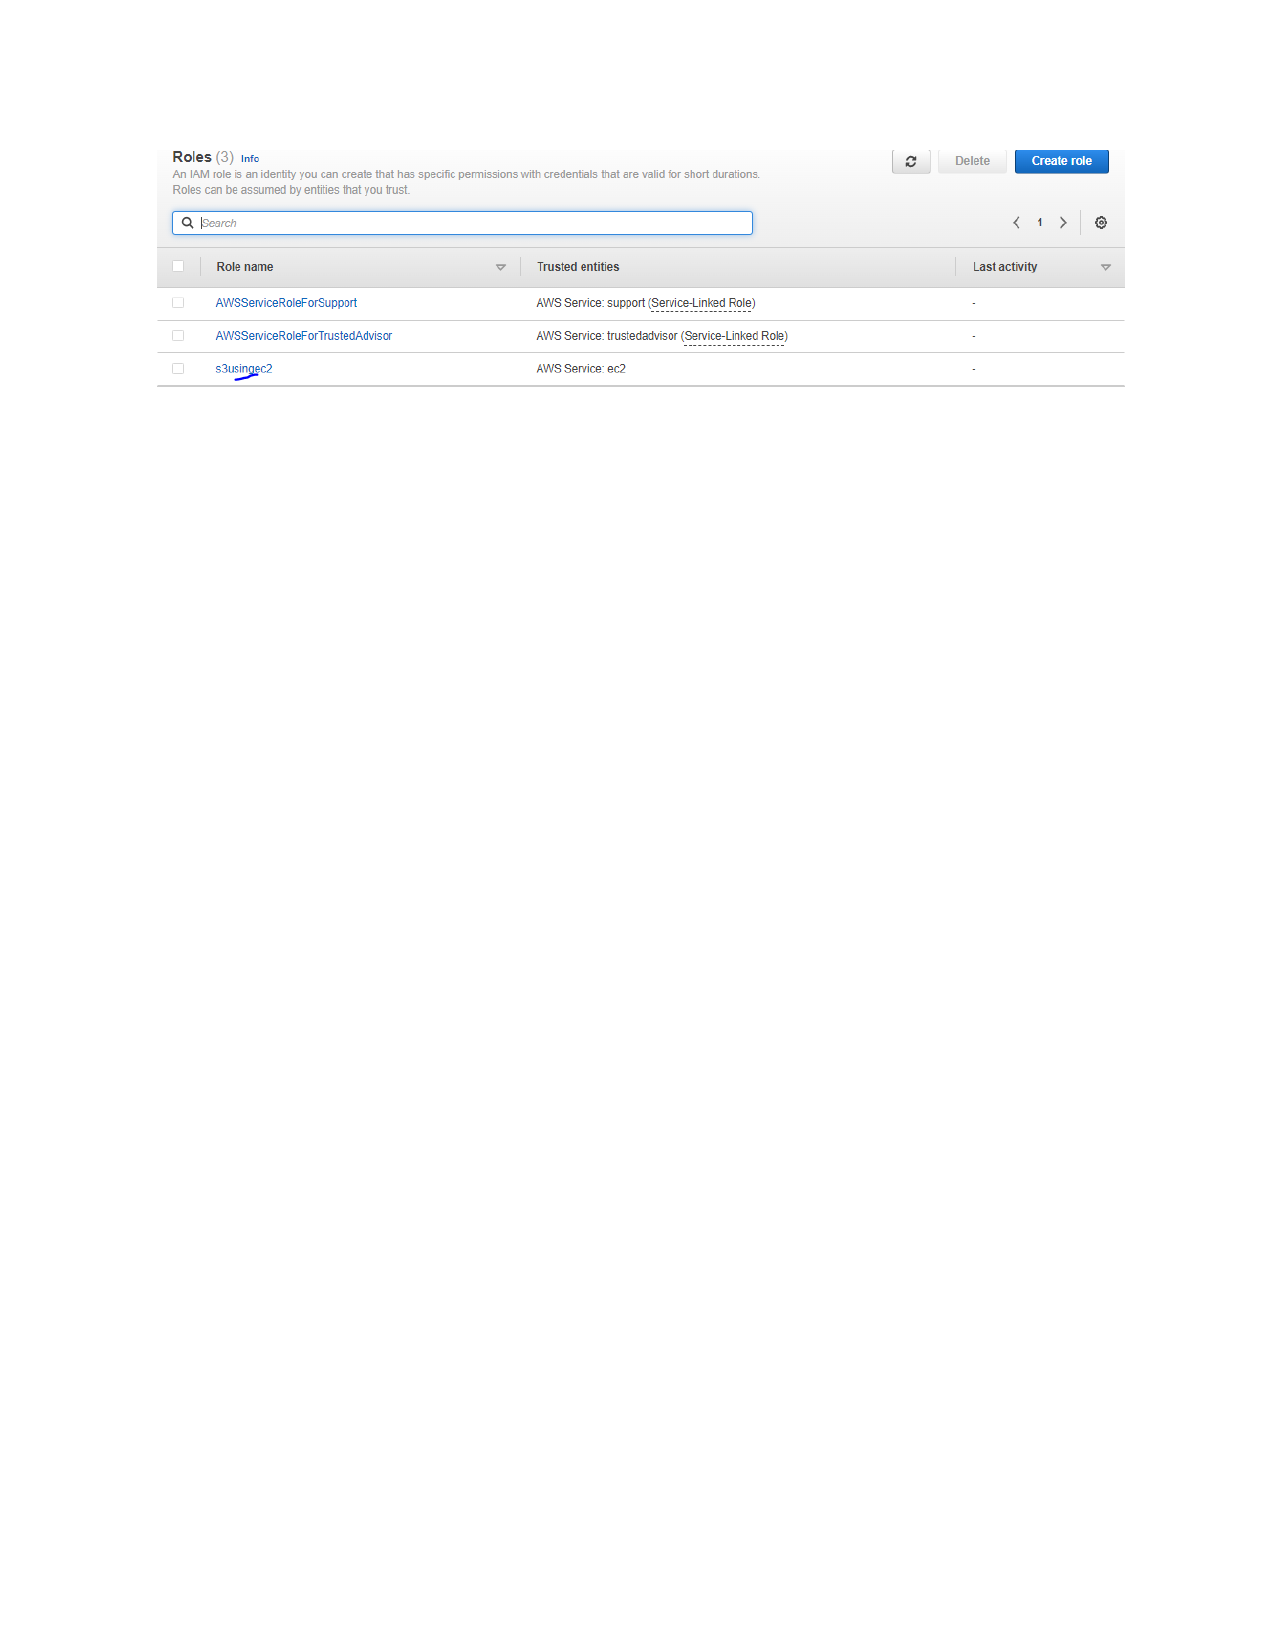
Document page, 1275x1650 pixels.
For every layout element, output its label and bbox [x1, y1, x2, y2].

picture [150, 150, 1125, 397]
